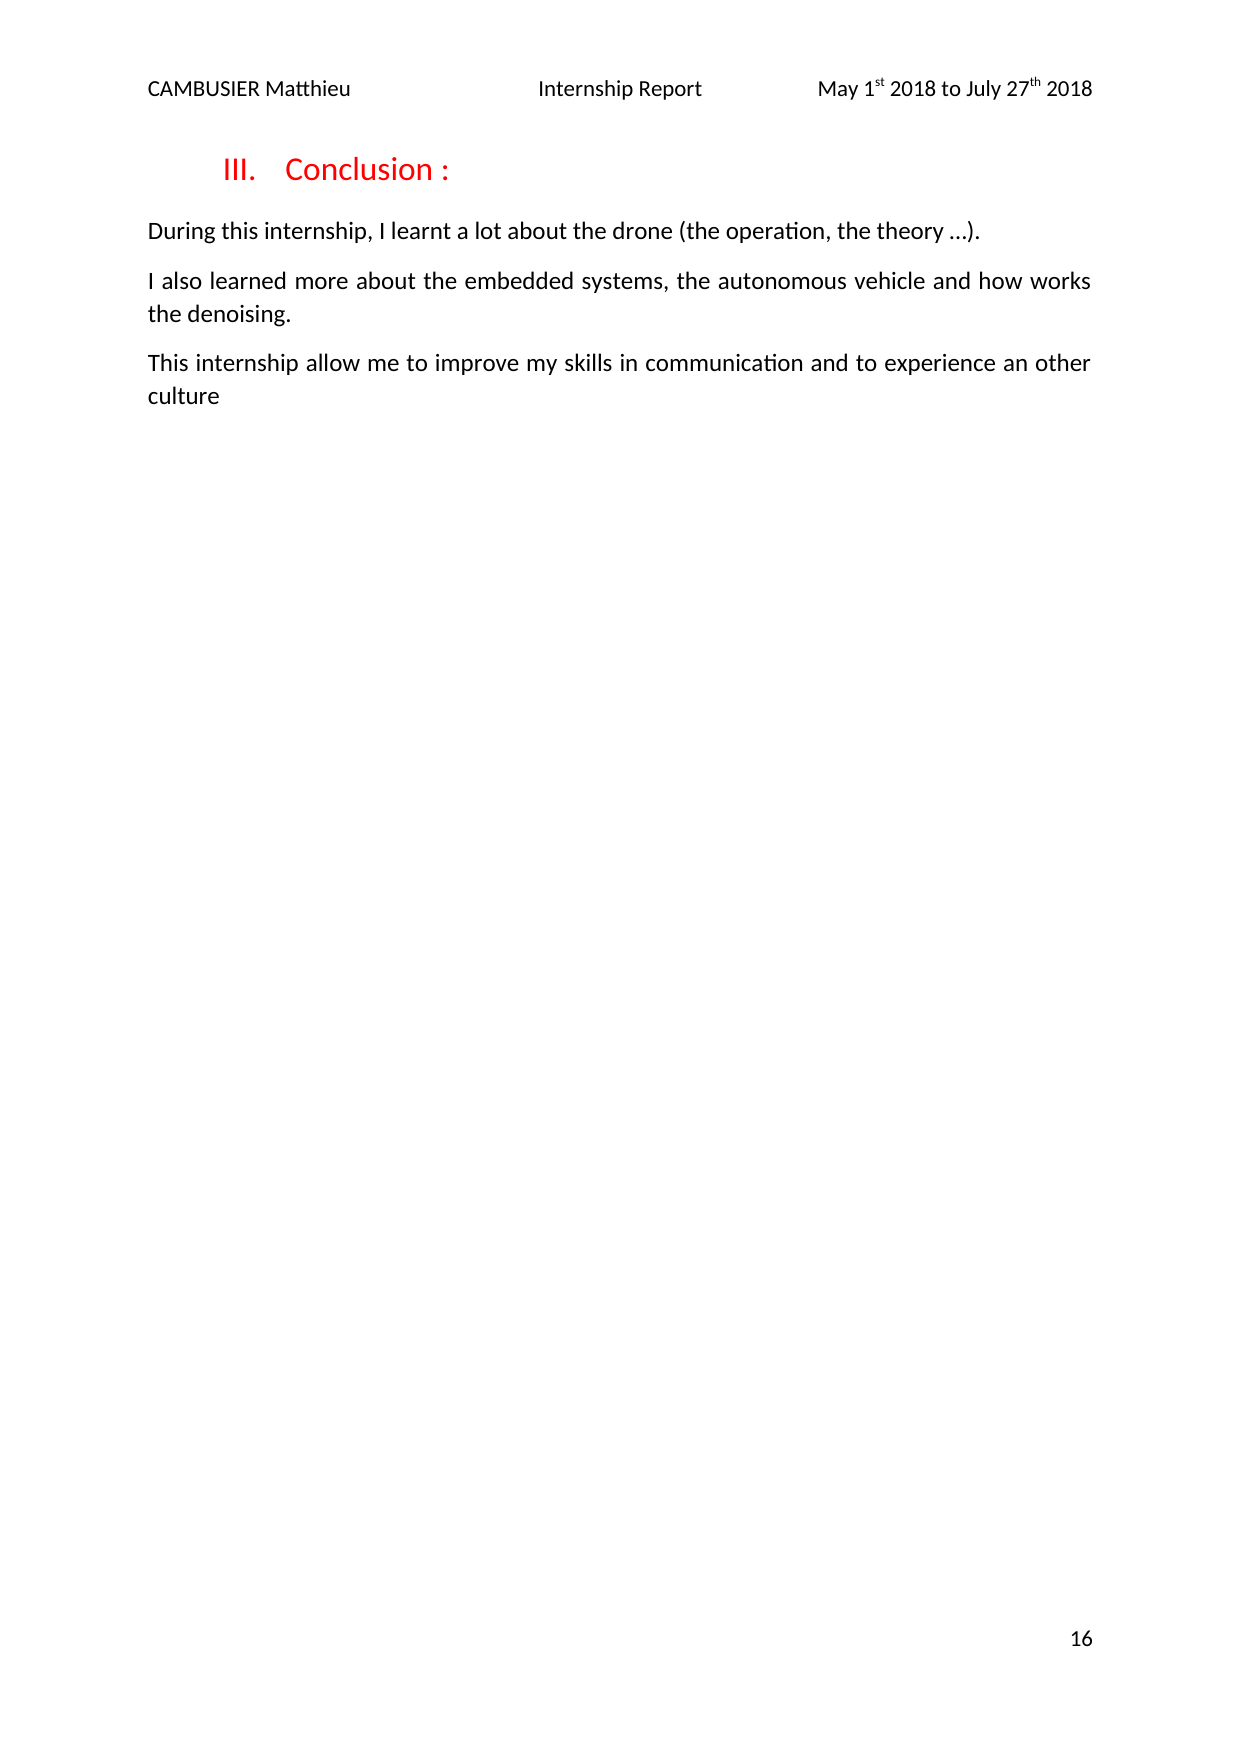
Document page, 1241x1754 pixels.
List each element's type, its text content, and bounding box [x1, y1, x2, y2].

text This internship allow me to improve my skills in communication and to experience an other culture [148, 347, 1093, 411]
text I also learned more about the embedded systems, the autonomous vehicle and how works the denoising. [148, 265, 1093, 328]
subtitle Conclusion : [223, 148, 1093, 188]
text During this internship, I learnt a lot about the drone (the operation, the theory …). [148, 215, 1093, 246]
